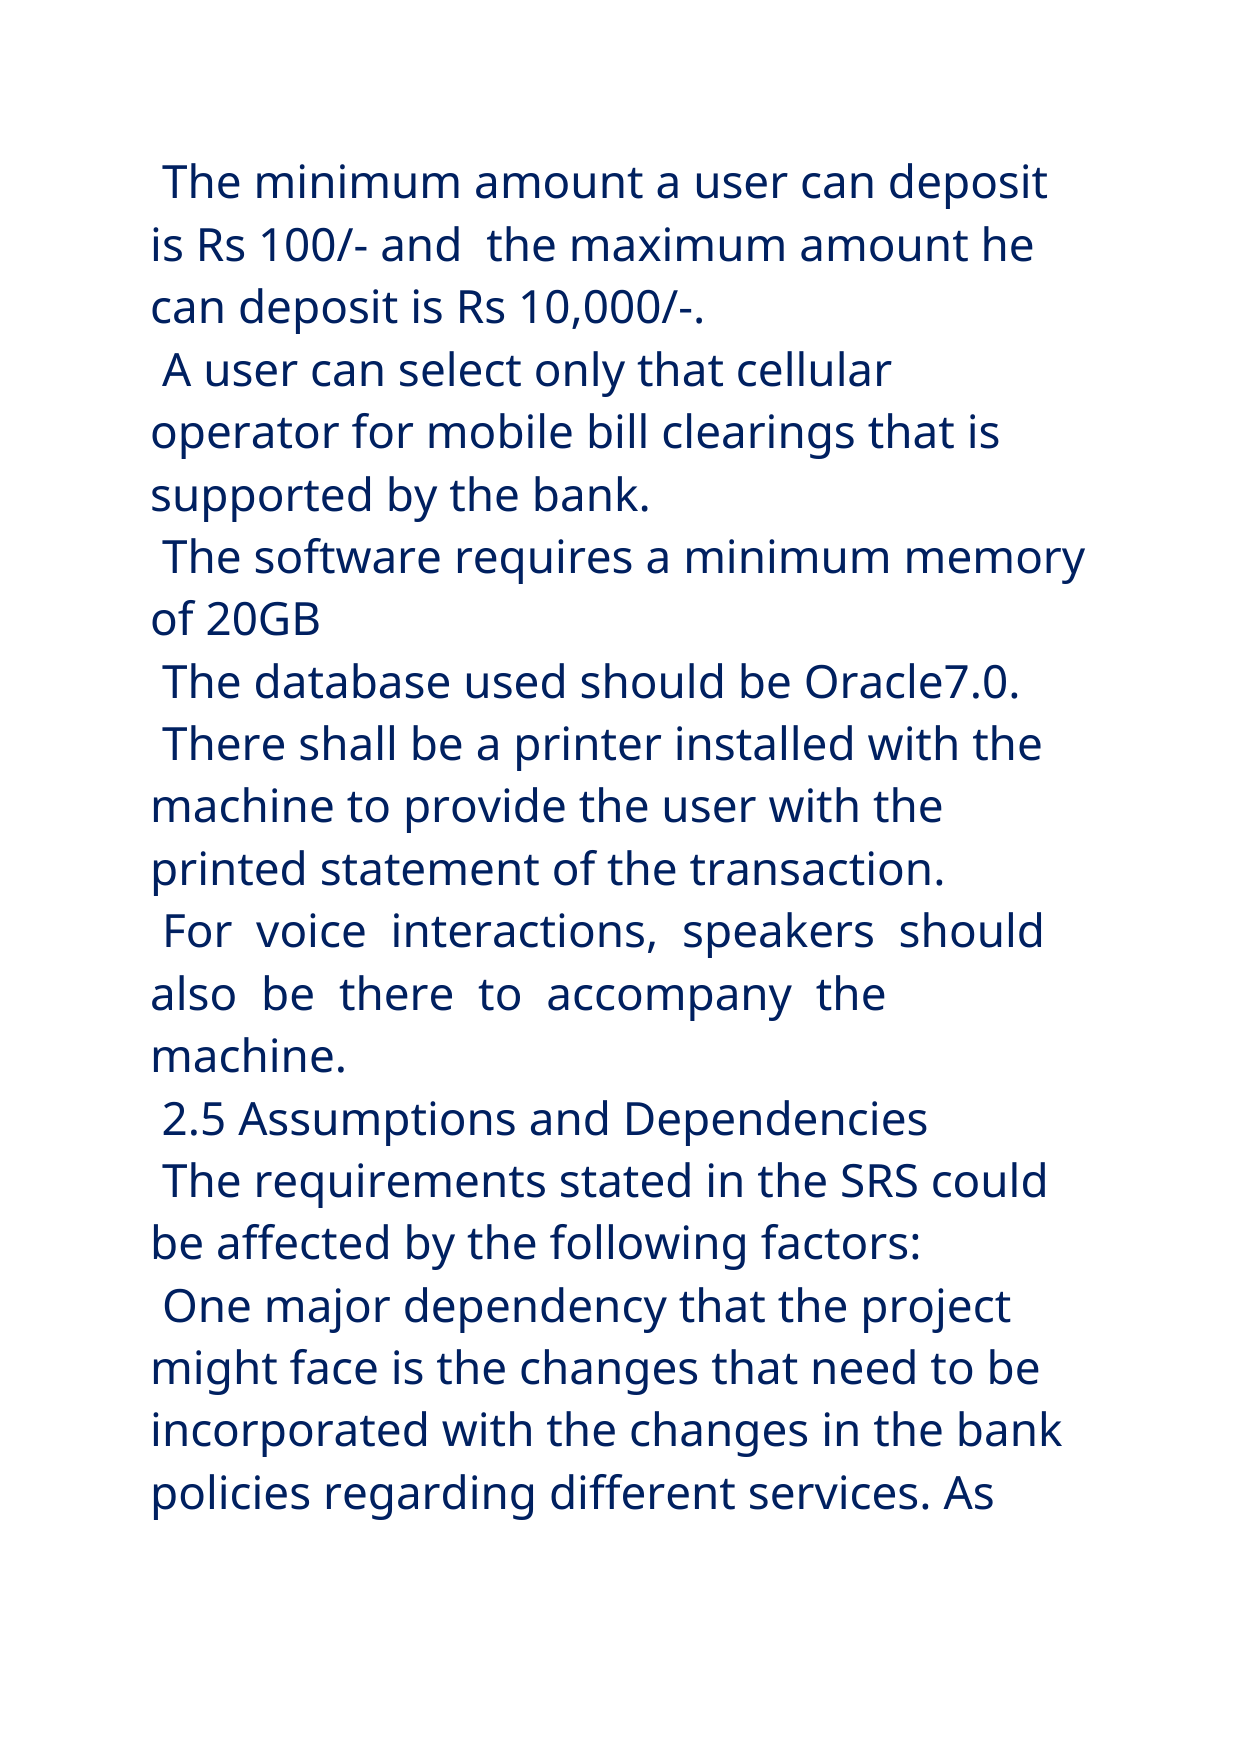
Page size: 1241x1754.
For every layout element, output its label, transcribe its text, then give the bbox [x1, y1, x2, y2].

text The requirements stated in the SRS could be affected by the following factors: [150, 1148, 1090, 1273]
text incorporated with the changes in the bank policies regarding different services. As [150, 1398, 1090, 1523]
text For voice interactions, speakers should also be there to accompany the machine. [150, 899, 1090, 1086]
text One major dependency that the project might face is the changes that need to be [150, 1273, 1090, 1398]
text A user can select only that cellular operator for mobile bill clearings that is supported by the bank. [150, 337, 1090, 524]
text The database used should be Oracle7.0. [150, 649, 1090, 712]
text 2.5 Assumptions and Dependencies [150, 1086, 1090, 1148]
text The minimum amount a user can deposit is Rs 100/- and the maximum amount he can deposit is Rs 10,000/-. [150, 150, 1090, 337]
text There shall be a printer installed with the machine to provide the user with the printed statement of the transaction. [150, 712, 1090, 899]
text The software requires a minimum memory of 20GB [150, 524, 1090, 649]
